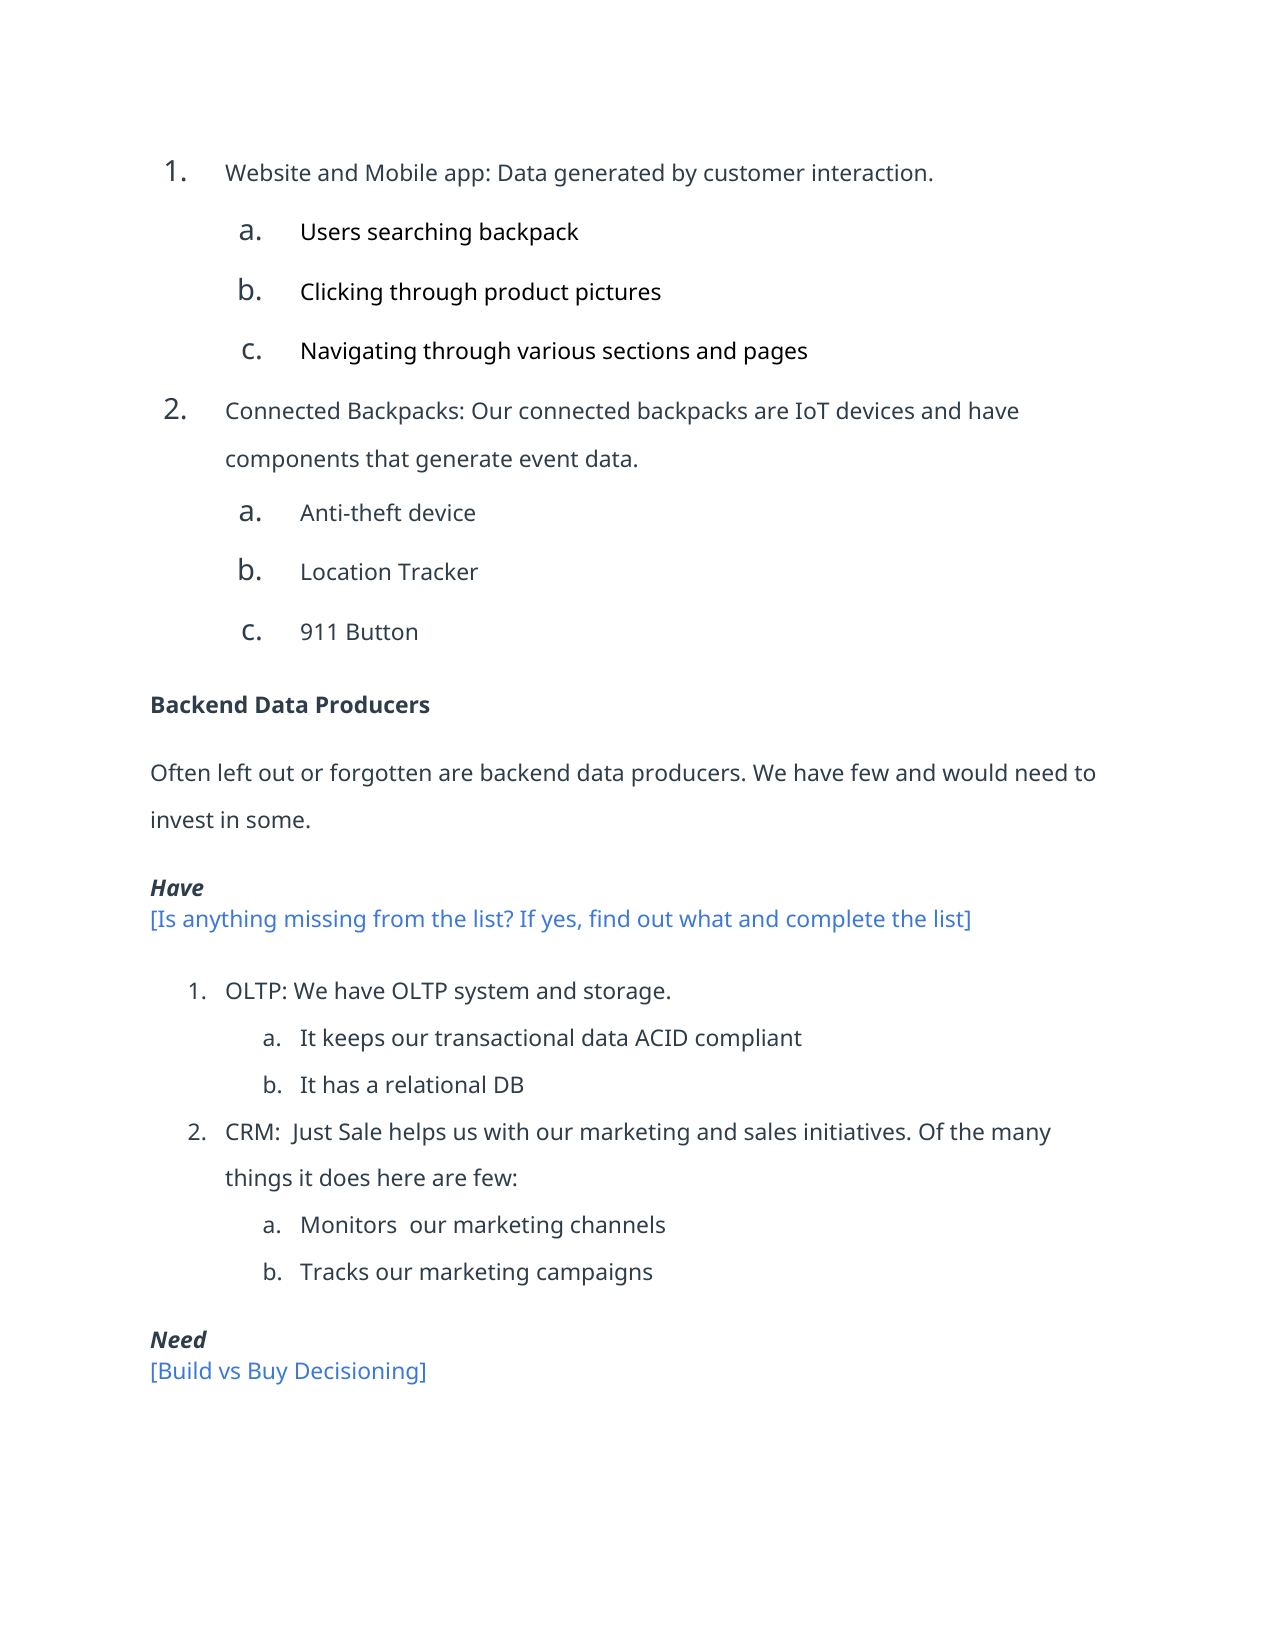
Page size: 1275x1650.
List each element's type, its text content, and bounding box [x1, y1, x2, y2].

list Users searching backpack [262, 209, 1125, 249]
list Website and Mobile app: Data generated by customer interaction. [187, 150, 1125, 190]
list It keeps our transactional data ACID compliant [262, 1022, 1125, 1053]
list Clicking through product pictures [262, 269, 1125, 309]
text Have [150, 872, 1125, 903]
text Backend Data Producers [150, 689, 1125, 721]
list Tracks our marketing campaigns [262, 1256, 1125, 1287]
text [Is anything missing from the list? If yes, find out what and complete the list] [150, 903, 1125, 934]
list Anti-theft device [262, 490, 1125, 530]
list Location Tracker [262, 549, 1125, 589]
list Navigating through various sections and pages [262, 328, 1125, 368]
list CRM: Just Sale helps us with our marketing and sales initiatives. Of the many things it does here are few: [187, 1115, 1125, 1193]
list OLTP: We have OLTP system and storage. [187, 975, 1125, 1006]
text Need [150, 1324, 1125, 1355]
list Monitors our marketing channels [262, 1209, 1125, 1240]
text [Build vs Buy Decisioning] [150, 1355, 1125, 1386]
list 911 Button [262, 609, 1125, 649]
list Connected Backpacks: Our connected backpacks are IoT devices and have components that generate event data. [187, 388, 1125, 474]
list It has a relational DB [262, 1068, 1125, 1100]
text Often left out or forgotten are backend data producers. We have few and would need to invest in some. [150, 757, 1125, 835]
